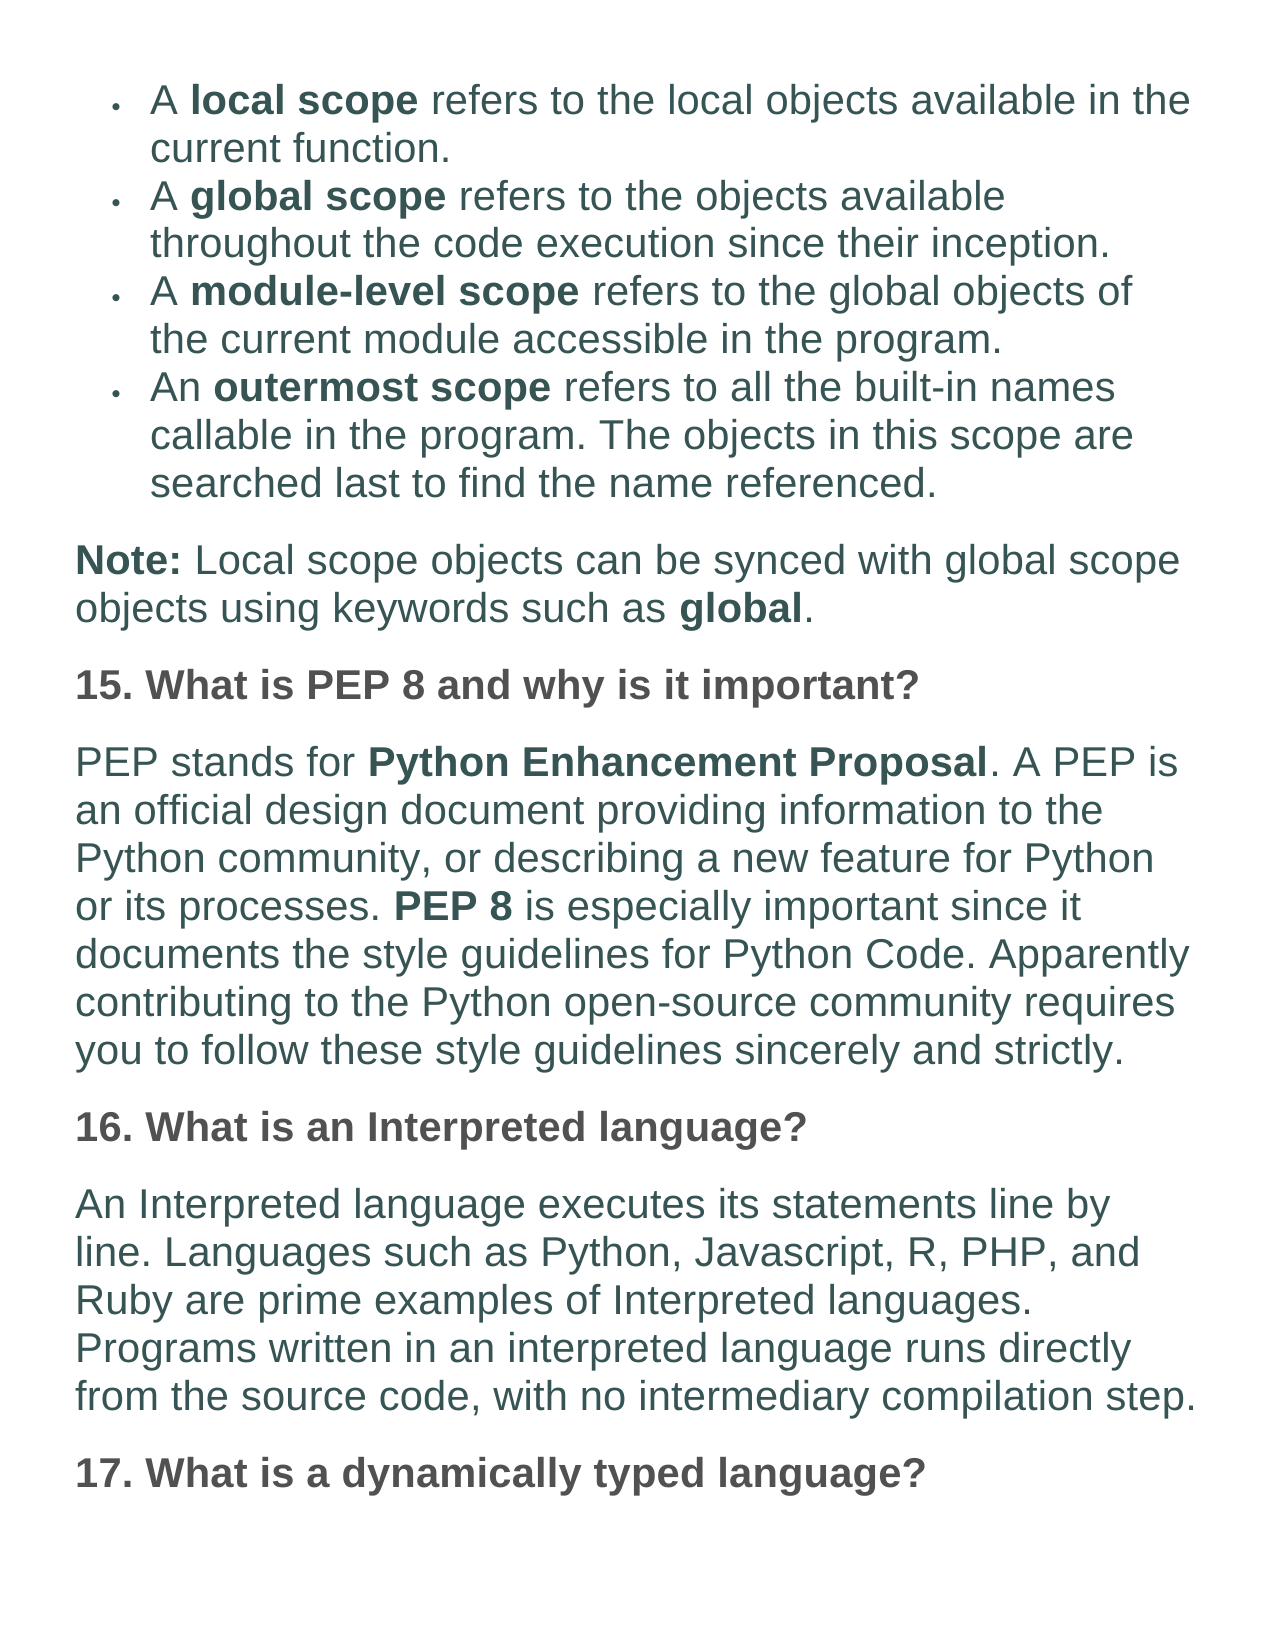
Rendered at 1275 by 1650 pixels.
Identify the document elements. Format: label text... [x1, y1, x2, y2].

list An outermost scope refers to all the built-in names callable in the program. The objects in this scope are searched last to find the name referenced. [112, 362, 1200, 506]
list A module-level scope refers to the global objects of the current module accessible in the program. [112, 267, 1200, 362]
text PEP stands for Python Enhancement Proposal. A PEP is an official design document providing information to the Python community, or describing a new feature for Python or its processes. PEP 8 is especially important since it documents the style guidelines for Python Code. Apparently contributing to the Python open-source community requires you to follow these style guidelines sincerely and strictly. [75, 737, 1200, 1073]
text 16. What is an Interpreted language? [75, 1102, 1200, 1150]
list A global scope refers to the objects available throughout the code execution since their inception. [112, 171, 1200, 267]
text 15. What is PEP 8 and why is it important? [75, 660, 1200, 708]
text An Interpreted language executes its statements line by line. Languages such as Python, Javascript, R, PHP, and Ruby are prime examples of Interpreted languages. Programs written in an interpreted language runs directly from the source code, with no intermediary compilation step. [75, 1179, 1200, 1419]
text 17. What is a dynamically typed language? [75, 1448, 1200, 1496]
list A local scope refers to the local objects available in the current function. [112, 75, 1200, 171]
text Note: Local scope objects can be synced with global scope objects using keywords such as global. [75, 535, 1200, 631]
